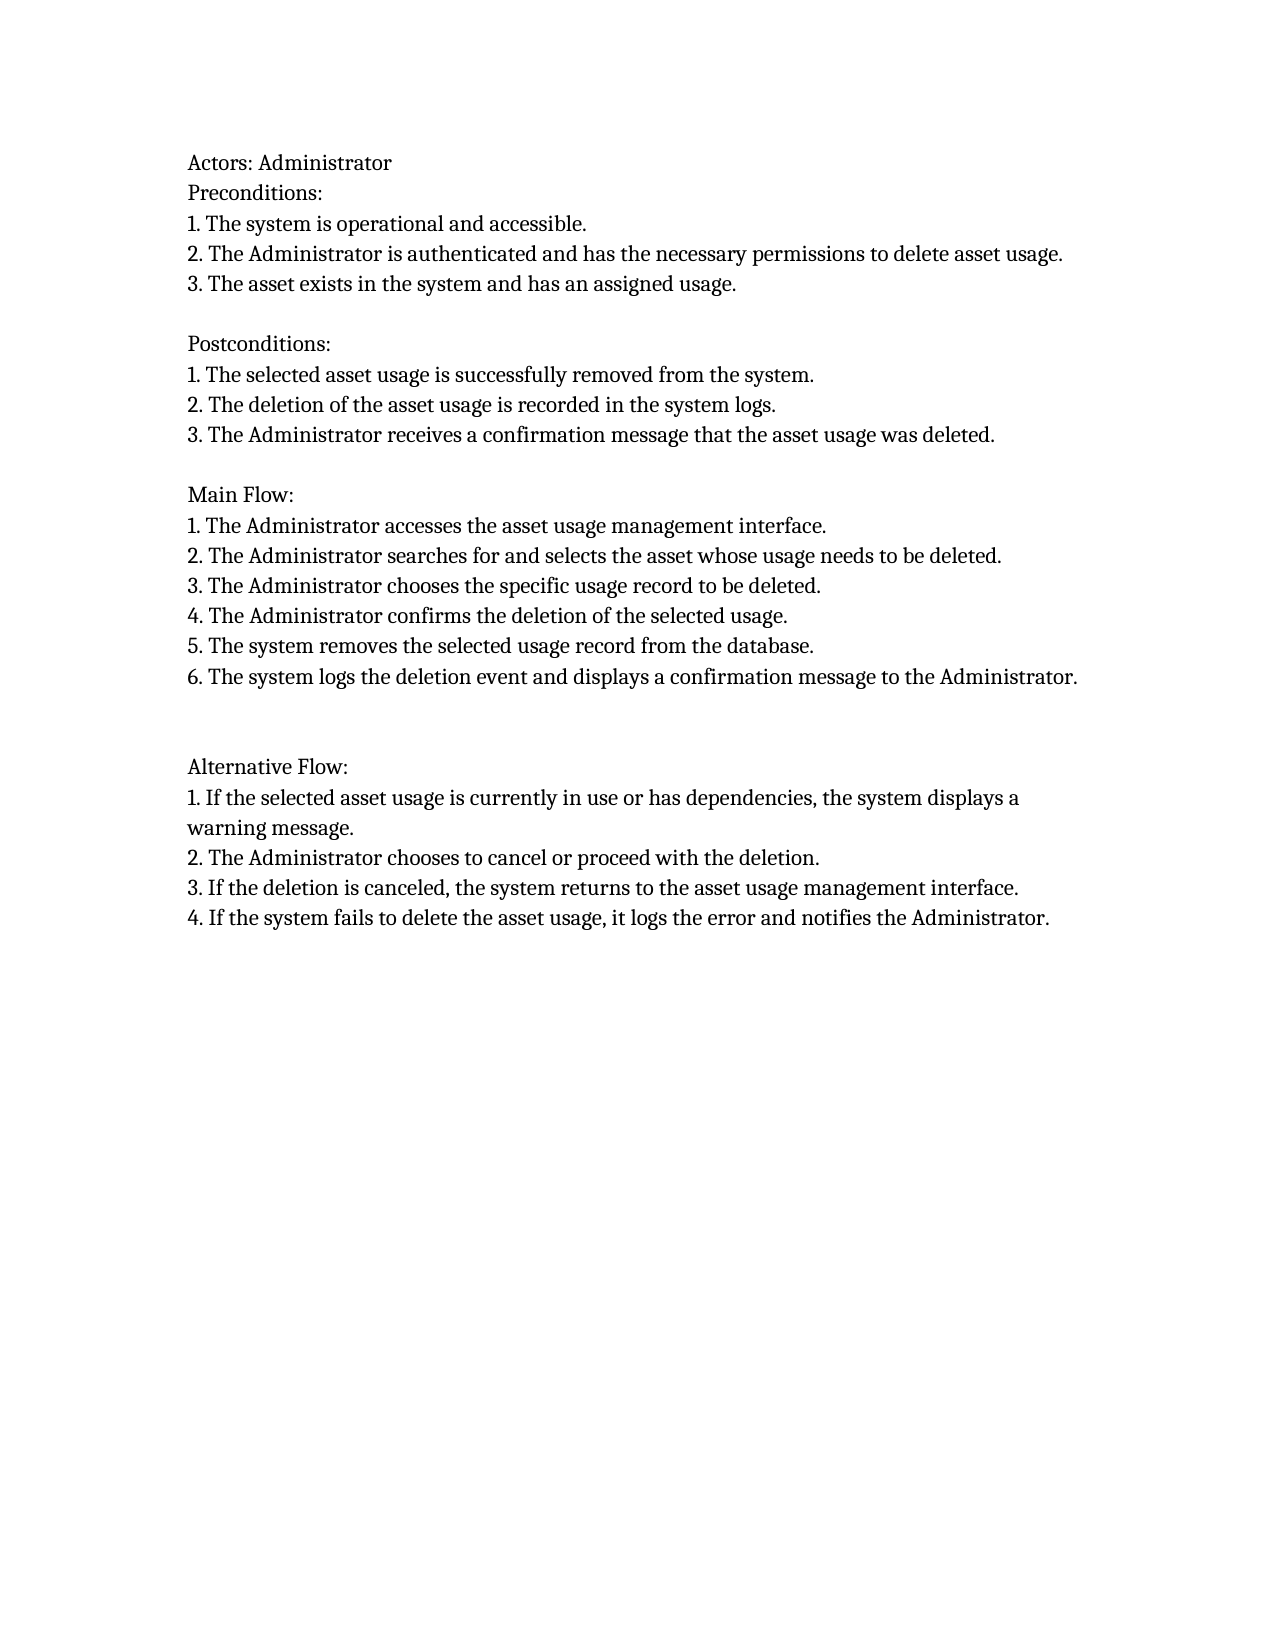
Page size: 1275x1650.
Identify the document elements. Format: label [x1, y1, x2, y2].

text [187, 150, 1087, 932]
